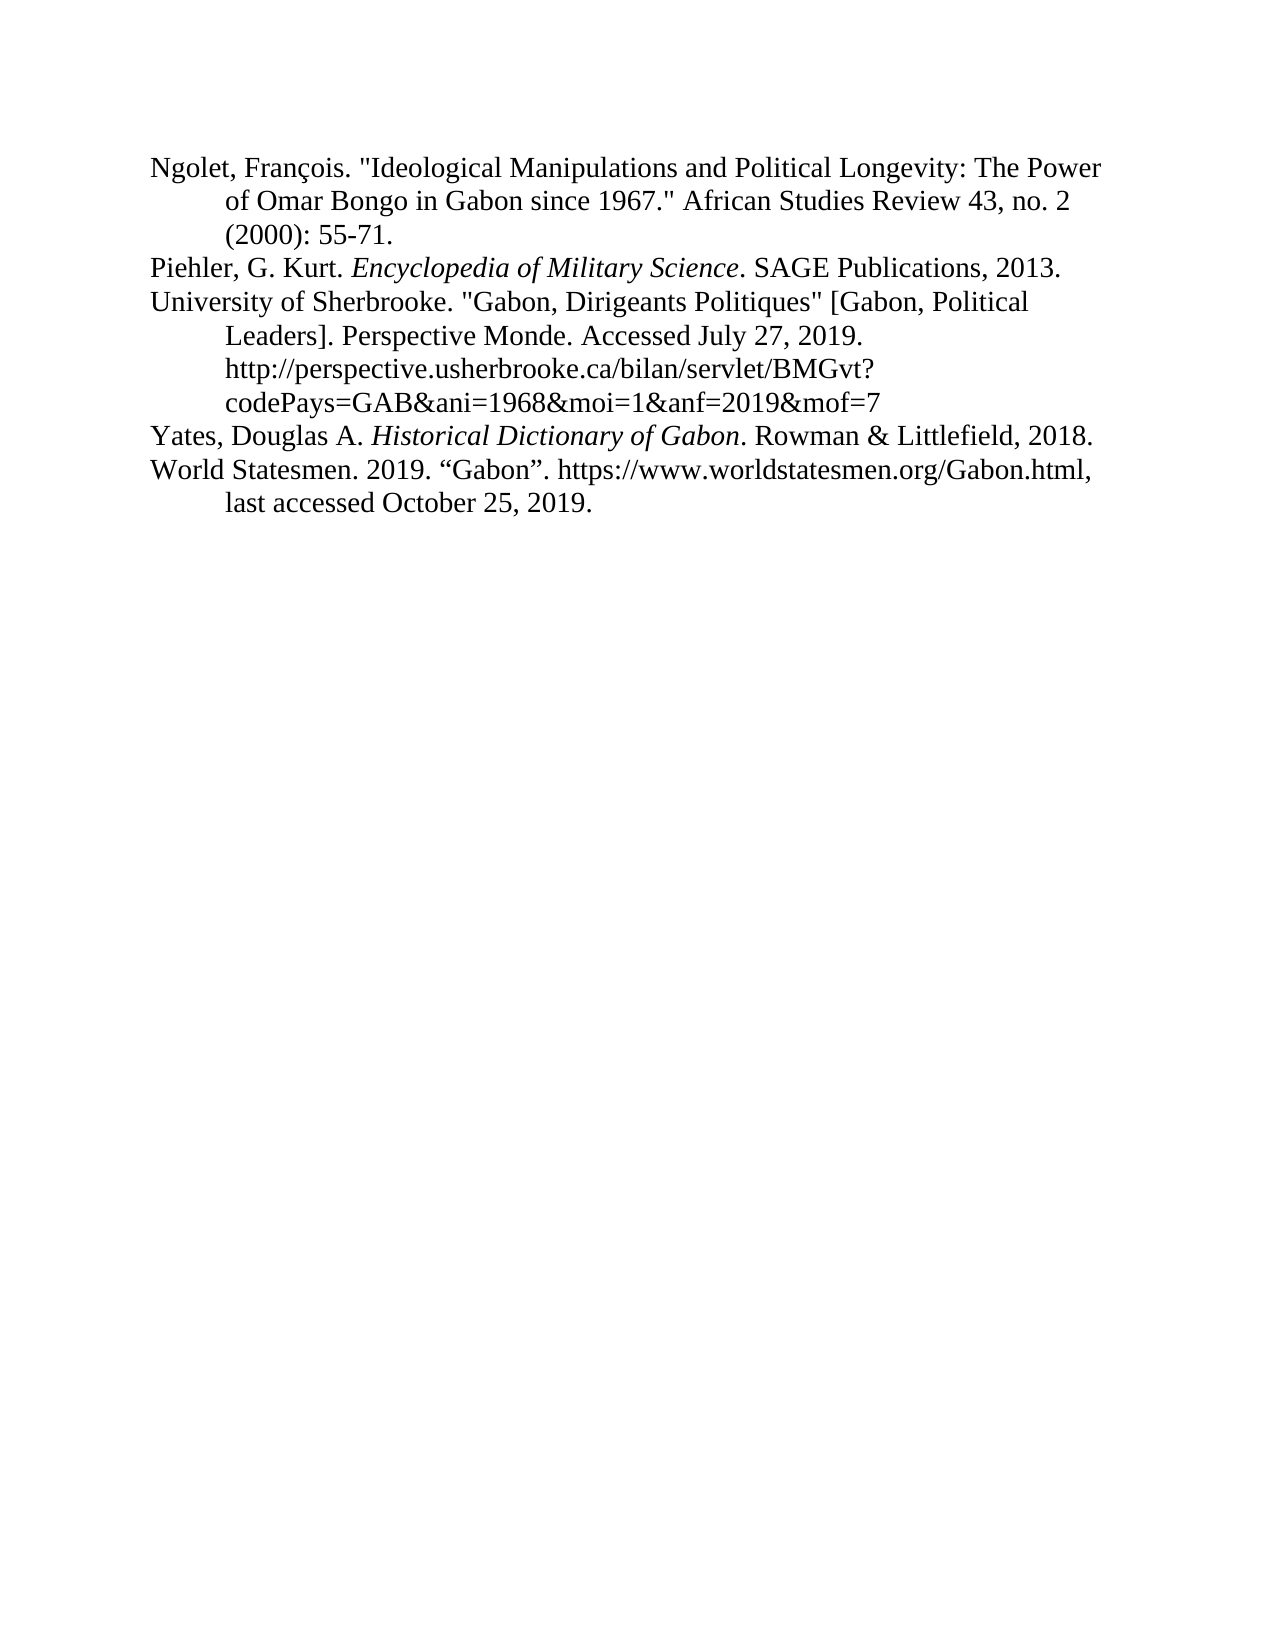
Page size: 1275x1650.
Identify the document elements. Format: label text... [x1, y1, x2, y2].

text Piehler, G. Kurt. Encyclopedia of Military Science. SAGE Publications, 2013. [150, 251, 1125, 284]
text Yates, Douglas A. Historical Dictionary of Gabon. Rowman & Littlefield, 2018. [150, 418, 1125, 452]
text University of Sherbrooke. "Gabon, Dirigeants Politiques" [Gabon, Political Leaders]. Perspective Monde. Accessed July 27, 2019. http://perspective.usherbrooke.ca/bilan/servlet/BMGvt?codePays=GAB&ani=1968&moi=1&anf=2019&mof=7 [150, 284, 1125, 418]
text Ngolet, François. "Ideological Manipulations and Political Longevity: The Power of Omar Bongo in Gabon since 1967." African Studies Review 43, no. 2 (2000): 55-71. [150, 150, 1125, 251]
text World Statesmen. 2019. “Gabon”. https://www.worldstatesmen.org/Gabon.html, last accessed October 25, 2019. [150, 452, 1125, 519]
